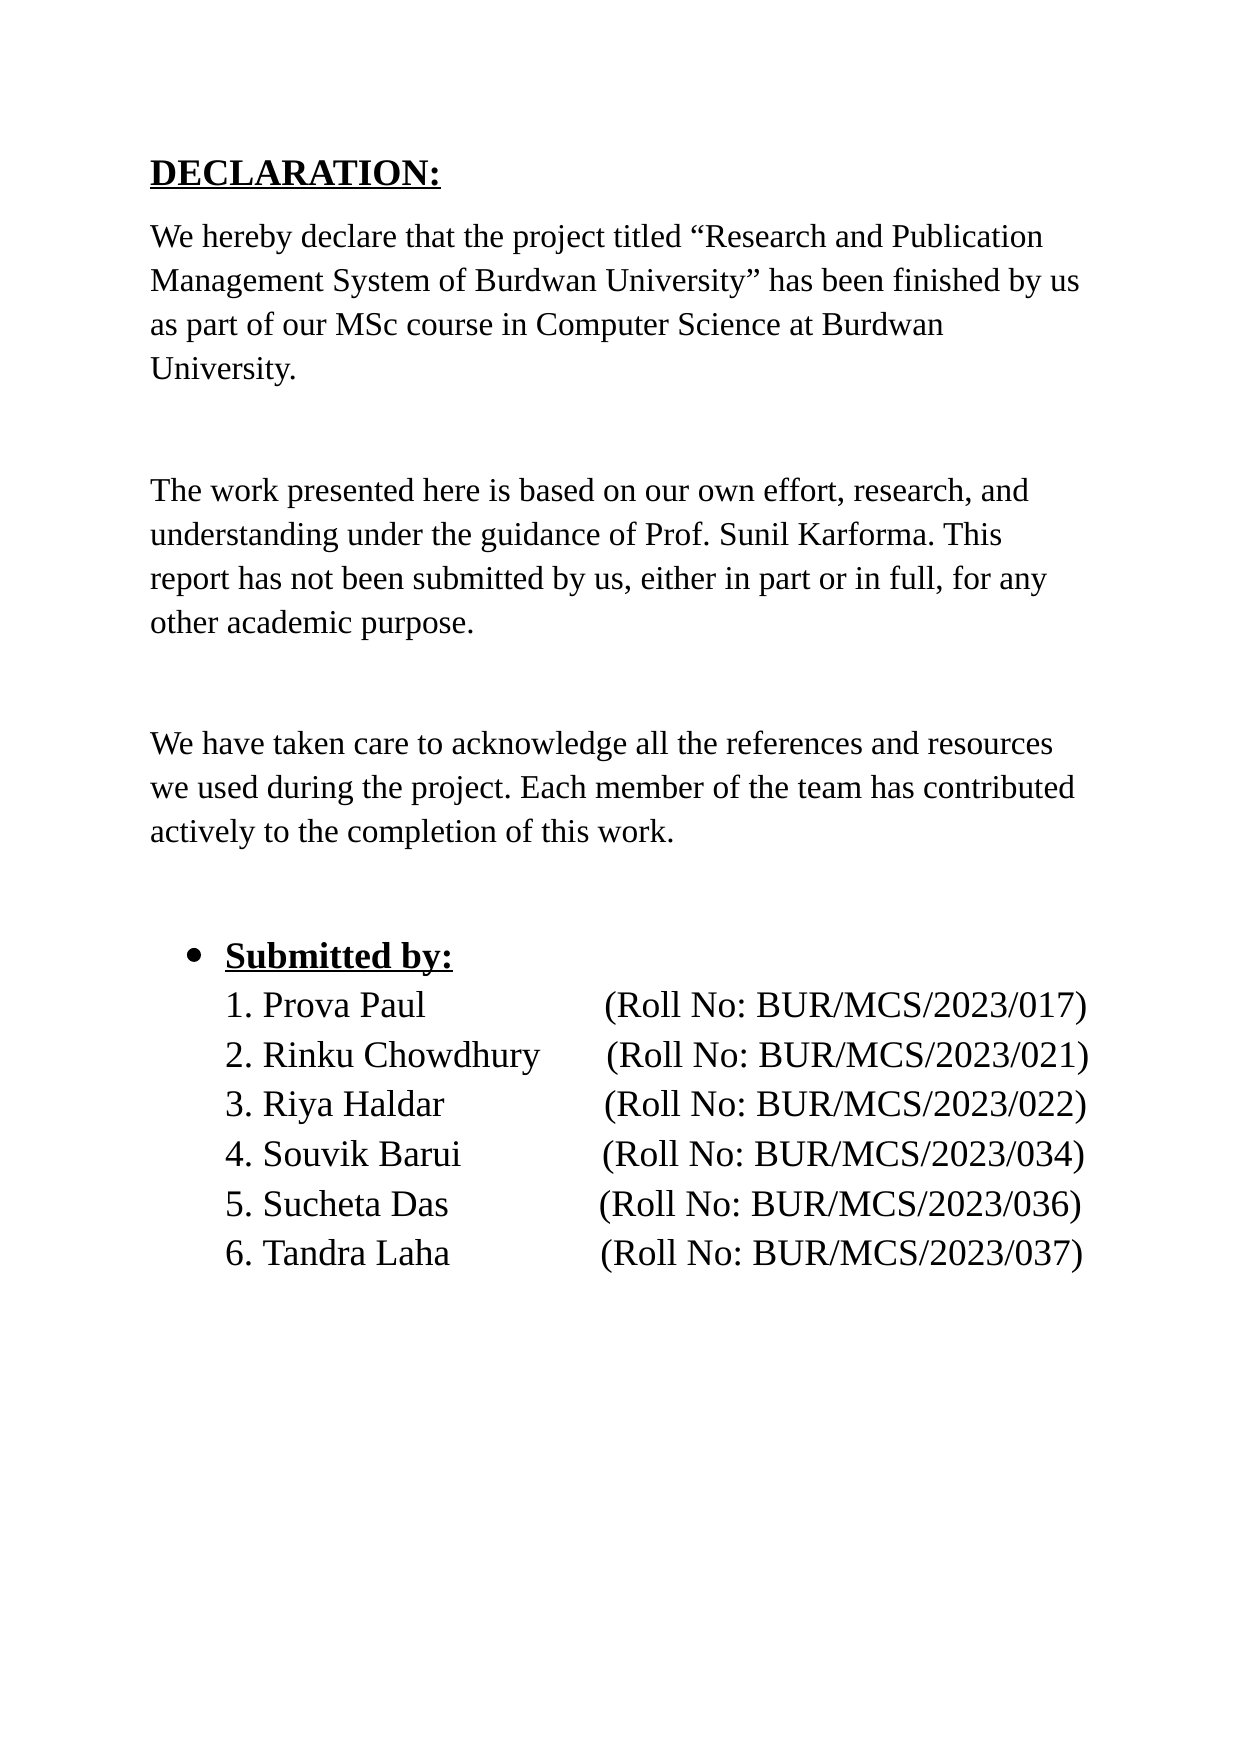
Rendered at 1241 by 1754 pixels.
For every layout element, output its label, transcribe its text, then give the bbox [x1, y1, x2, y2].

text We have taken care to acknowledge all the references and resources we used during the project. Each member of the team has contributed actively to the completion of this work. [150, 723, 1090, 850]
list Rinku Chowdhury (Roll No: BUR/MCS/2023/021) [225, 1032, 1090, 1075]
list Souvik Barui (Roll No: BUR/MCS/2023/034) [225, 1131, 1090, 1174]
list Riya Haldar (Roll No: BUR/MCS/2023/022) [225, 1082, 1090, 1125]
list Prova Paul (Roll No: BUR/MCS/2023/017) [225, 983, 1090, 1026]
text We hereby declare that the project titled “Research and Publication Management System of Burdwan University” has been finished by us as part of our MSc course in Computer Science at Burdwan University. [150, 216, 1090, 387]
text DECLARATION: [150, 150, 1090, 193]
text The work presented here is based on our own effort, research, and understanding under the guidance of Prof. Sunil Karforma. This report has not been submitted by us, either in part or in full, for any other academic purpose. [150, 470, 1090, 640]
list Tandra Laha (Roll No: BUR/MCS/2023/037) [225, 1231, 1090, 1274]
list Submitted by: [187, 933, 1090, 976]
list Sucheta Das (Roll No: BUR/MCS/2023/036) [225, 1181, 1090, 1224]
